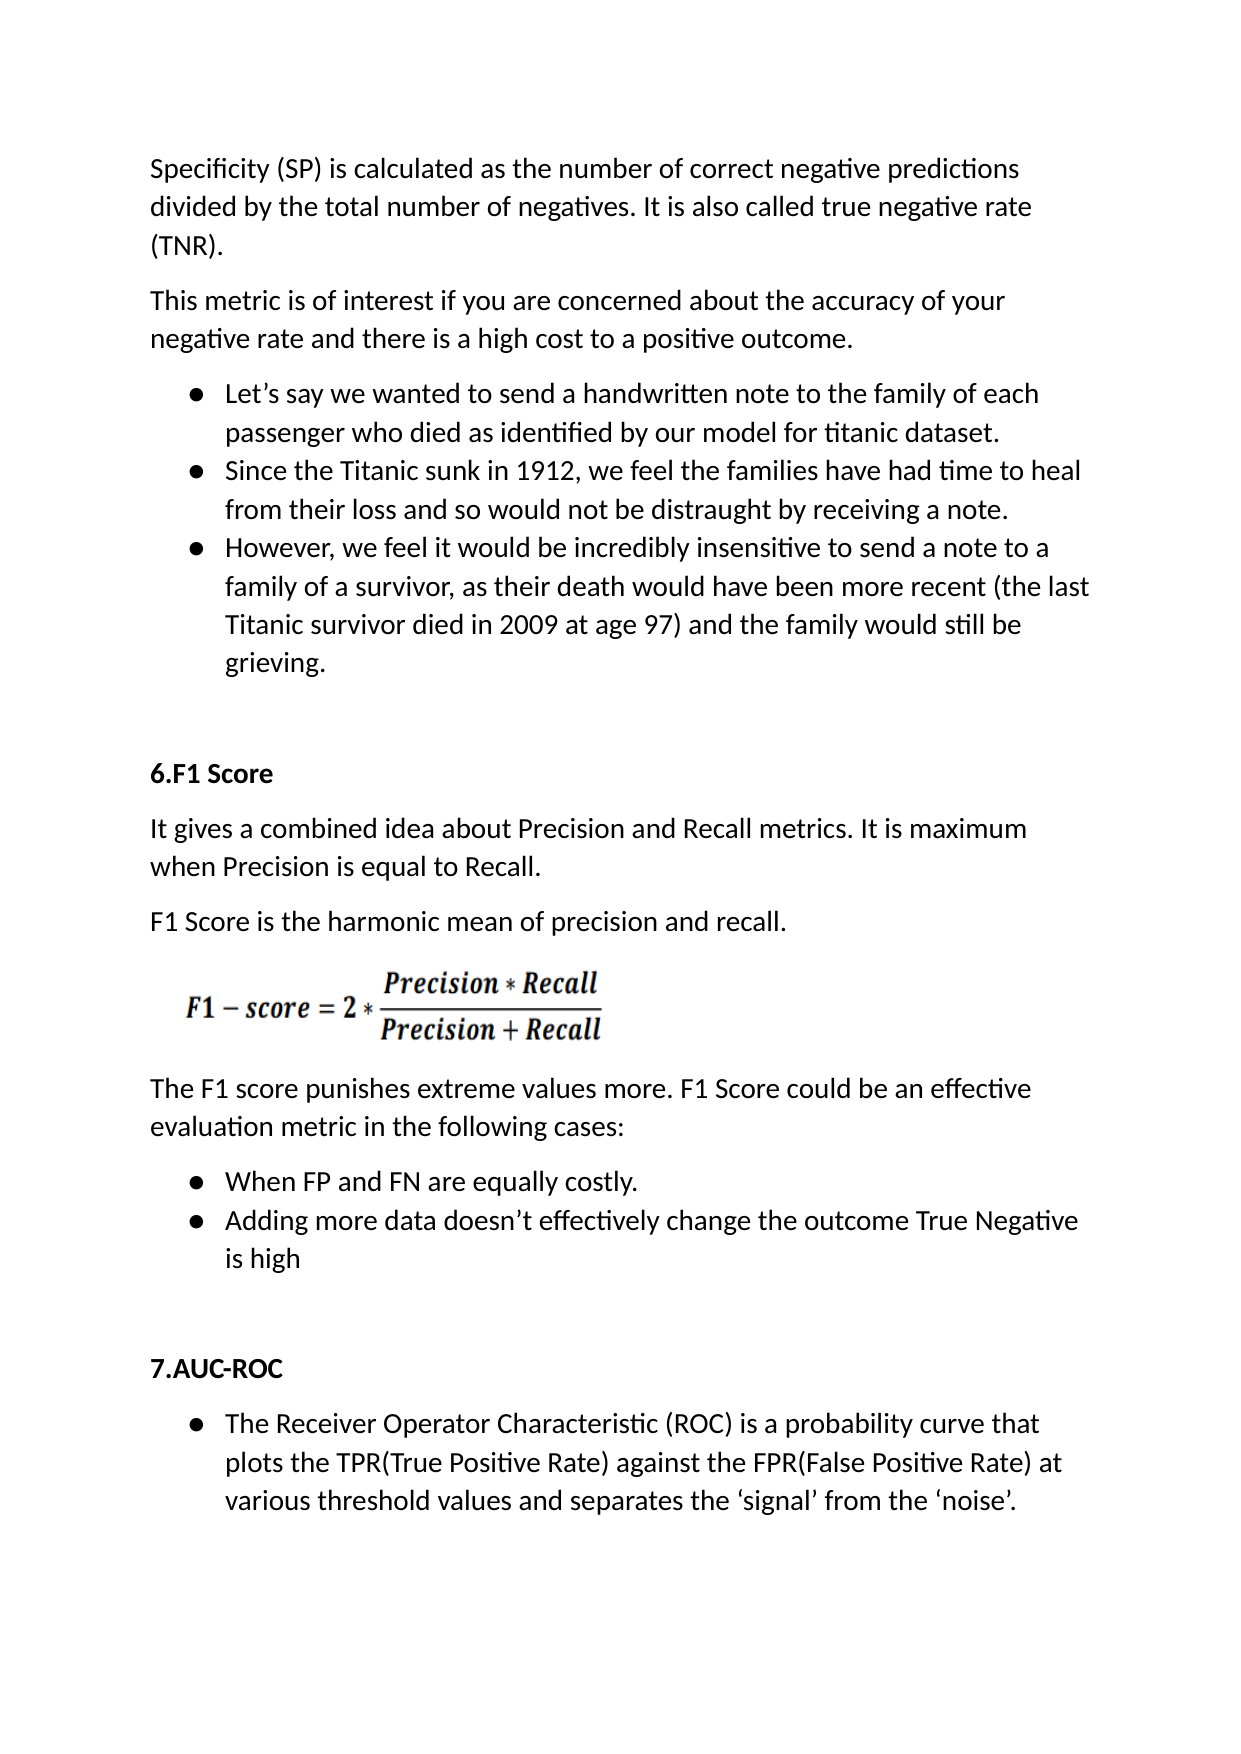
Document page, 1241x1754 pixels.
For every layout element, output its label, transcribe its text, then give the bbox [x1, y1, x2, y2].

text 6.F1 Score [150, 755, 1090, 790]
text 7.AUC-ROC [150, 1351, 1090, 1386]
list However, we feel it would be incredibly insensitive to send a note to a family of a survivor, as their death would have been more recent (the last Titanic survivor died in 2009 at age 97) and the family would still be grieving. [187, 529, 1090, 680]
text The F1 score punishes extreme values more. F1 Score could be an effective evaluation metric in the following cases: [150, 1070, 1090, 1144]
text Specificity (SP) is calculated as the number of correct negative predictions divided by the total number of negatives. It is also called true negative rate (TNR). [150, 150, 1090, 262]
list Let’s say we wanted to send a handwritten note to the family of each passenger who died as identified by our model for titanic dataset. [187, 376, 1090, 449]
list Since the Titanic sunk in 1912, we feel the families have had time to heal from their loss and so would not be distraught by receiving a note. [187, 452, 1090, 526]
list The Receiver Operator Characteristic (ROC) is a probability curve that plots the TPR(True Positive Rate) against the FPR(False Positive Rate) at various threshold values and separates the ‘signal’ from the ‘noise’. [187, 1406, 1090, 1518]
picture [150, 958, 632, 1052]
text It gives a combined idea about Precision and Recall metrics. It is maximum when Precision is equal to Recall. [150, 810, 1090, 884]
list When FP and FN are equally costly. [187, 1163, 1090, 1199]
list Adding more data doesn’t effectively change the outcome True Negative is high [187, 1202, 1090, 1276]
text F1 Score is the harmonic mean of precision and recall. [150, 903, 1090, 939]
text This metric is of interest if you are concerned about the accuracy of your negative rate and there is a high cost to a positive outcome. [150, 282, 1090, 356]
